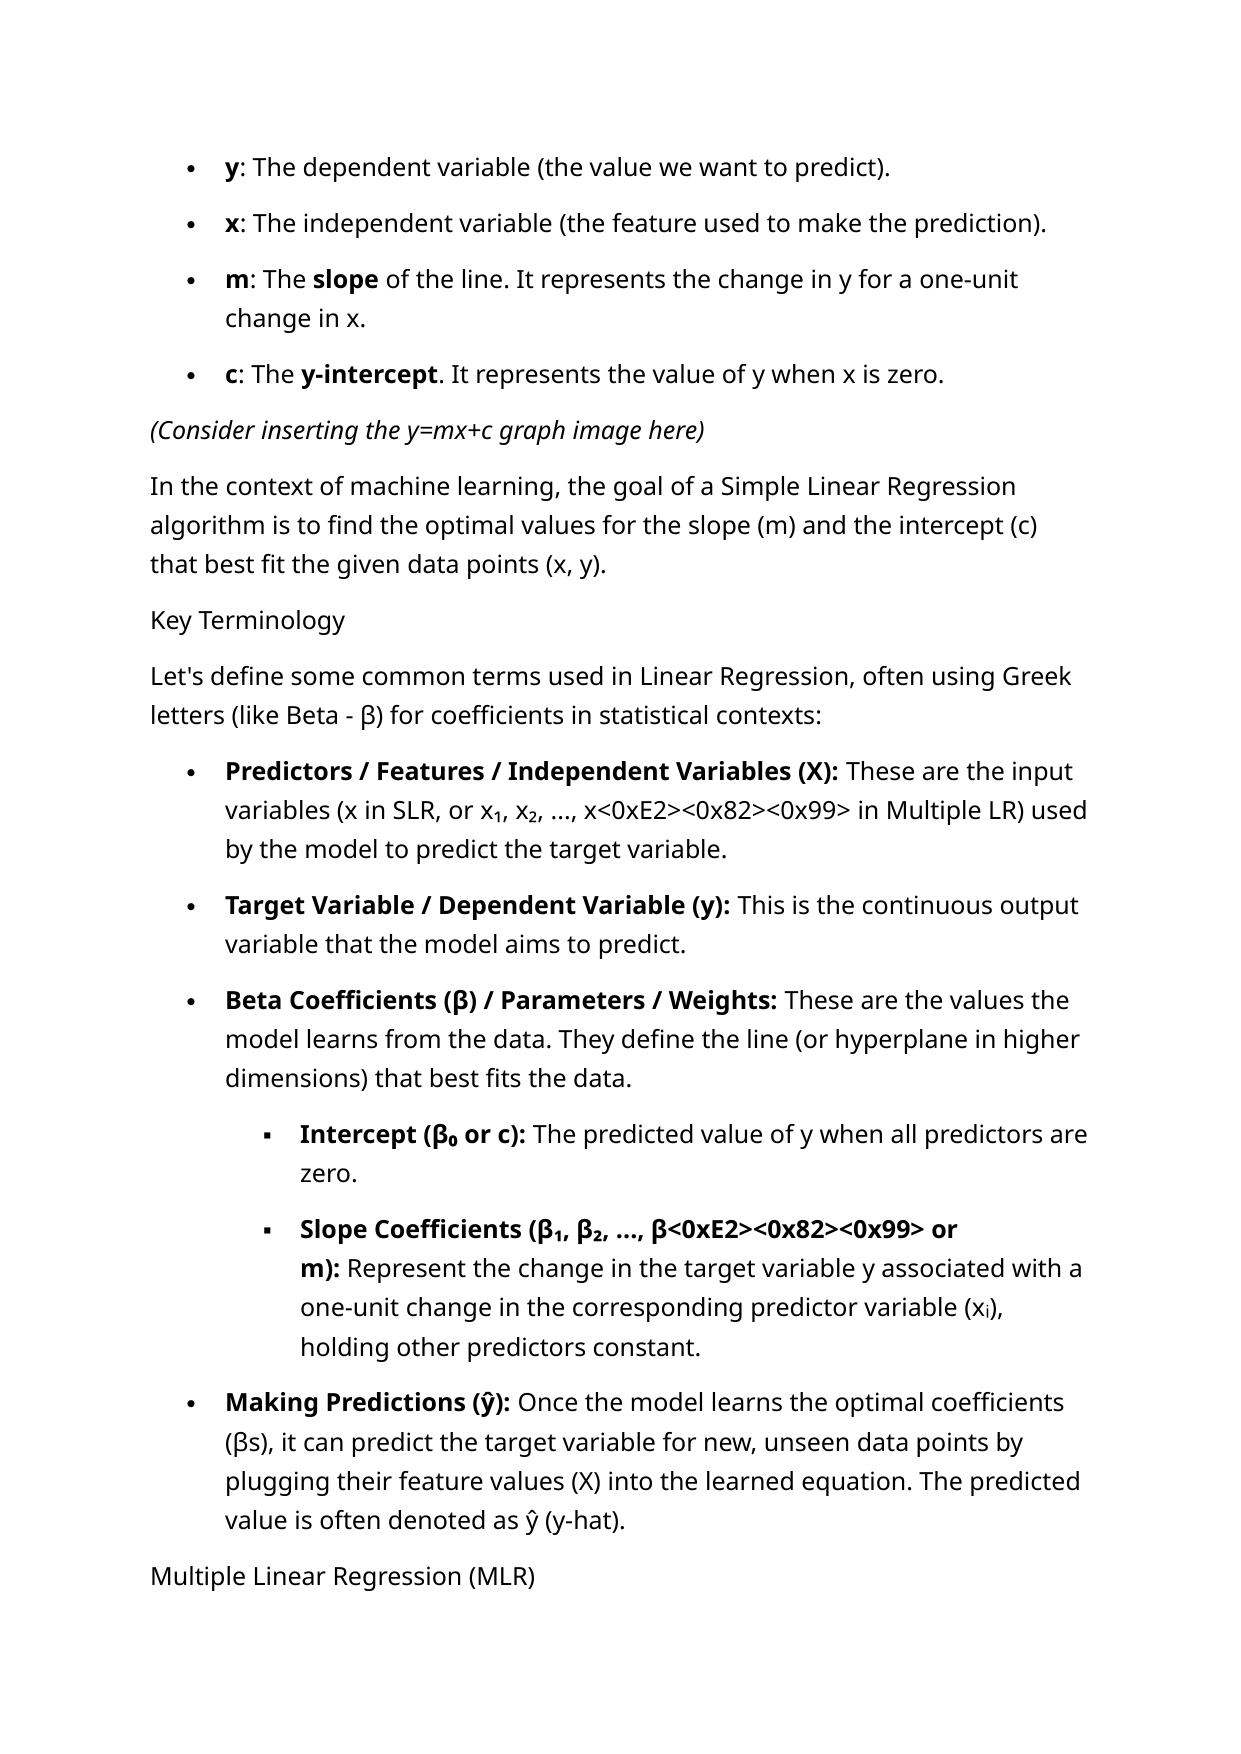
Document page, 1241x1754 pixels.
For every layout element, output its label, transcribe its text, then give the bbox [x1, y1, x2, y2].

text Key Terminology [150, 602, 1090, 637]
text Multiple Linear Regression (MLR) [150, 1558, 1090, 1592]
list m: The slope of the line. It represents the change in y for a one-unit change in x. [187, 262, 1090, 335]
list Predictors / Features / Independent Variables (X): These are the input variables (x in SLR, or x₁, x₂, ..., x<0xE2><0x82><0x99> in Multiple LR) used by the model to predict the target variable. [187, 753, 1090, 866]
list Intercept (β₀ or c): The predicted value of y when all predictors are zero. [262, 1117, 1090, 1190]
text In the context of machine learning, the goal of a Simple Linear Regression algorithm is to find the optimal values for the slope (m) and the intercept (c) that best fit the given data points (x, y). [150, 468, 1090, 581]
list Slope Coefficients (β₁, β₂, ..., β<0xE2><0x82><0x99> or m): Represent the change in the target variable y associated with a one-unit change in the corresponding predictor variable (xᵢ), holding other predictors constant. [262, 1212, 1090, 1363]
list x: The independent variable (the feature used to make the prediction). [187, 206, 1090, 240]
list Making Predictions (ŷ): Once the model learns the optimal coefficients (βs), it can predict the target variable for new, unseen data points by plugging their feature values (X) into the learned equation. The predicted value is often denoted as ŷ (y-hat). [187, 1385, 1090, 1537]
list y: The dependent variable (the value we want to predict). [187, 150, 1090, 184]
text (Consider inserting the y=mx+c graph image here) [150, 412, 1090, 447]
list Beta Coefficients (β) / Parameters / Weights: These are the values the model learns from the data. They define the line (or hyperplane in higher dimensions) that best fits the data. [187, 982, 1090, 1095]
text Let's define some common terms used in Linear Regression, often using Greek letters (like Beta - β) for coefficients in statistical contexts: [150, 658, 1090, 732]
list c: The y-intercept. It represents the value of y when x is zero. [187, 357, 1090, 391]
list Target Variable / Dependent Variable (y): This is the continuous output variable that the model aims to predict. [187, 887, 1090, 961]
